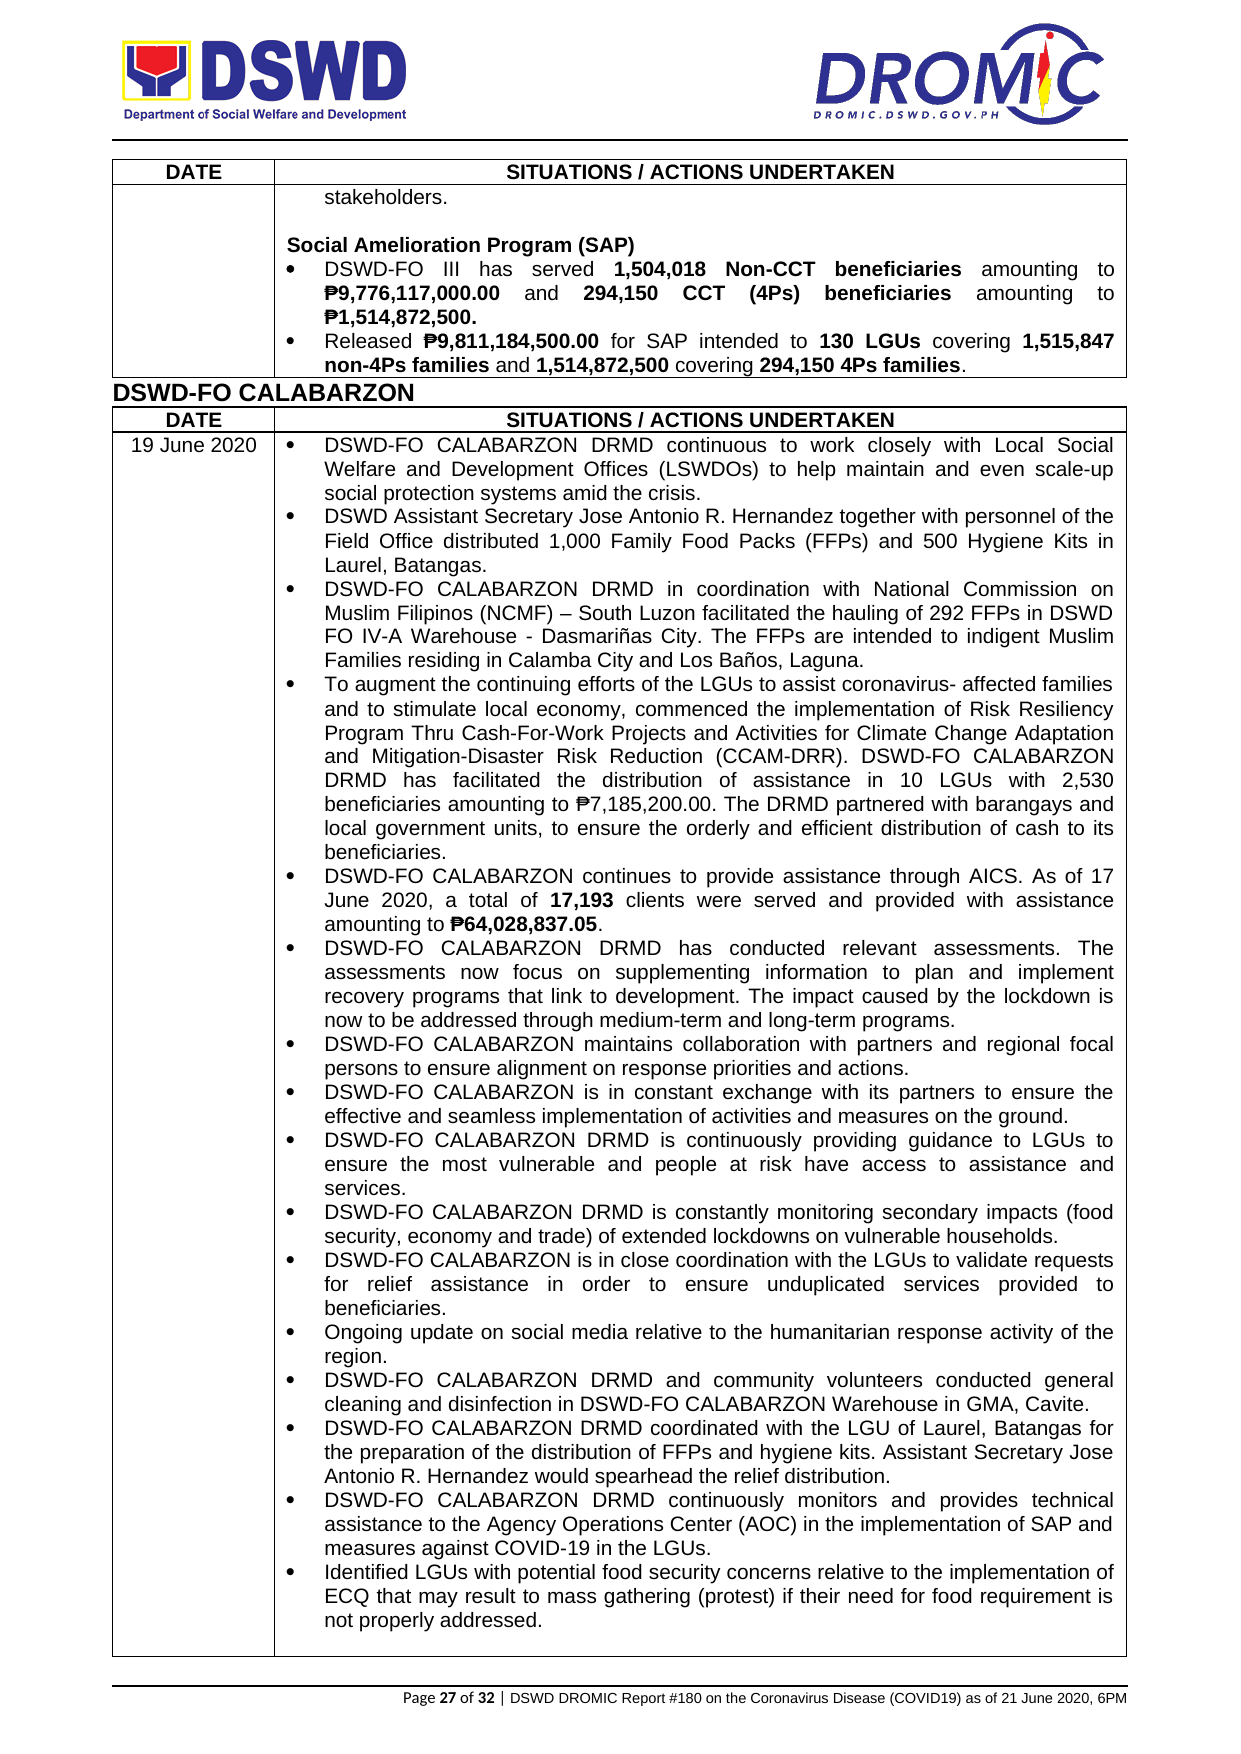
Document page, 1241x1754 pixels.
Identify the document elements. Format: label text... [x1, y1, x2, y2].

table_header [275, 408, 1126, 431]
picture [781, 23, 1133, 125]
picture [112, 37, 416, 125]
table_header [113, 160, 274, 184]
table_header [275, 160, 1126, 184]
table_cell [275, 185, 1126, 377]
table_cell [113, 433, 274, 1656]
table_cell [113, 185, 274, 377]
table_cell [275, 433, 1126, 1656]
text DSWD-FO CALABARZON [112, 378, 1128, 406]
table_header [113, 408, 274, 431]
